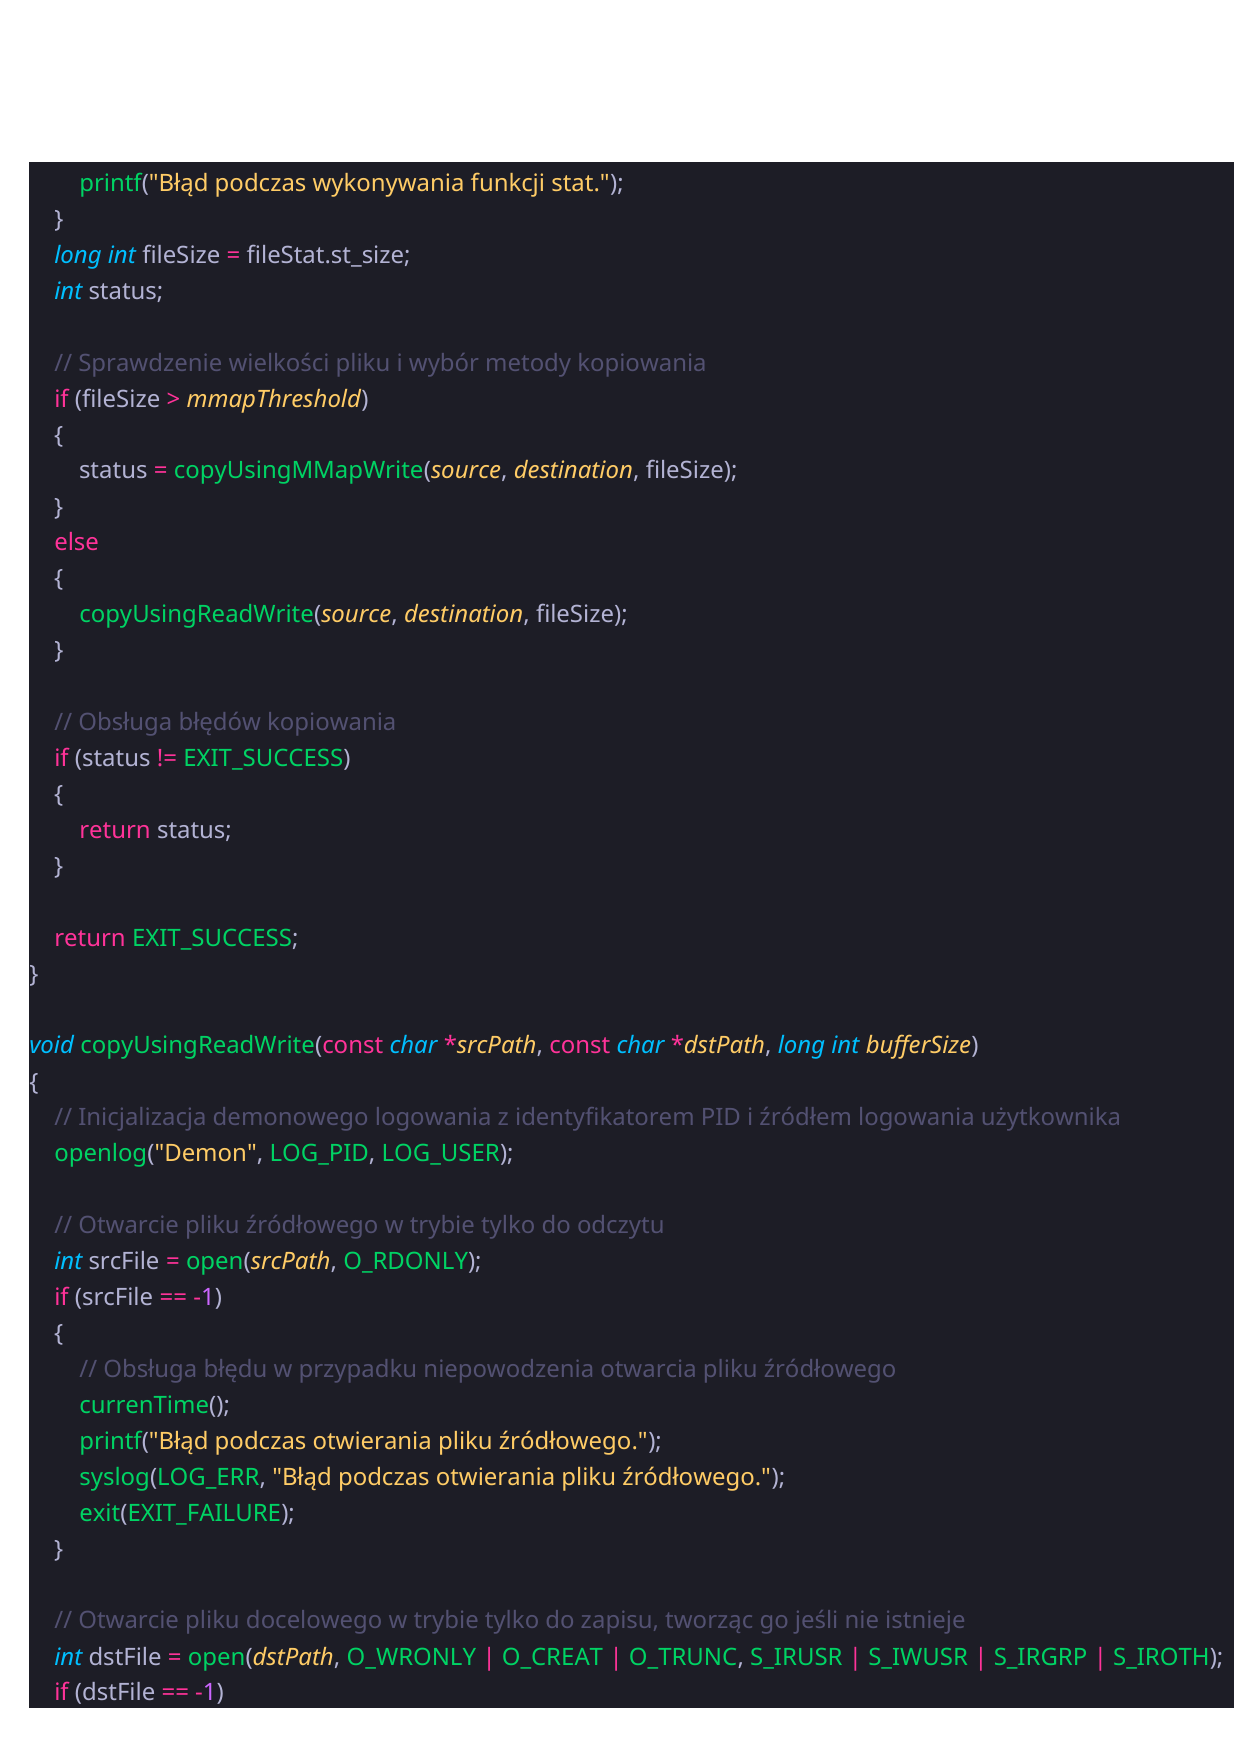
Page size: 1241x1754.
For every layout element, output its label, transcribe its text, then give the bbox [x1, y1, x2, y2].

text else [29, 522, 1234, 558]
text return status; [29, 809, 1234, 845]
text int dstFile = open(dstPath, O_WRONLY | O_CREAT | O_TRUNC, S_IRUSR | S_IWUSR | S_IRGRP | S_IROTH); [29, 1636, 1234, 1672]
text copyUsingReadWrite(source, destination, fileSize); [29, 594, 1234, 630]
text int srcFile = open(srcPath, O_RDONLY); [29, 1241, 1234, 1277]
text // Otwarcie pliku docelowego w trybie tylko do zapisu, tworząc go jeśli nie istnieje [29, 1600, 1234, 1636]
text currenTime(); [29, 1384, 1234, 1420]
text if (status != EXIT_SUCCESS) [29, 737, 1234, 773]
text syslog(LOG_ERR, "Błąd podczas otwierania pliku źródłowego."); [29, 1456, 1234, 1492]
text exit(EXIT_FAILURE); [29, 1492, 1234, 1528]
text // Obsługa błędów kopiowania [29, 702, 1234, 737]
text void copyUsingReadWrite(const char *srcPath, const char *dstPath, long int bufferSize) [29, 1025, 1234, 1061]
text // Inicjalizacja demonowego logowania z identyfikatorem PID i źródłem logowania użytkownika [29, 1097, 1234, 1133]
text } [29, 845, 1234, 881]
text { [29, 773, 1234, 809]
text if (srcFile == -1) [29, 1277, 1234, 1312]
text return EXIT_SUCCESS; [29, 917, 1234, 953]
text if (fileSize > mmapThreshold) [29, 378, 1234, 414]
text { [29, 1061, 1234, 1097]
text // Sprawdzenie wielkości pliku i wybór metody kopiowania [29, 342, 1234, 378]
text printf("Błąd podczas otwierania pliku źródłowego."); [29, 1420, 1234, 1456]
text } [29, 953, 1234, 989]
text long int fileSize = fileStat.st_size; [29, 234, 1234, 270]
text { [29, 558, 1234, 594]
text status = copyUsingMMapWrite(source, destination, fileSize); [29, 450, 1234, 486]
text } [29, 486, 1234, 522]
text { [29, 1312, 1234, 1348]
text printf("Błąd podczas wykonywania funkcji stat."); [29, 162, 1234, 198]
text // Otwarcie pliku źródłowego w trybie tylko do odczytu [29, 1205, 1234, 1241]
text openlog("Demon", LOG_PID, LOG_USER); [29, 1133, 1234, 1169]
text if (dstFile == -1) [29, 1672, 1234, 1708]
text // Obsługa błędu w przypadku niepowodzenia otwarcia pliku źródłowego [29, 1348, 1234, 1384]
text } [29, 198, 1234, 234]
text } [29, 630, 1234, 666]
text int status; [29, 270, 1234, 306]
text { [29, 414, 1234, 450]
text } [29, 1528, 1234, 1564]
